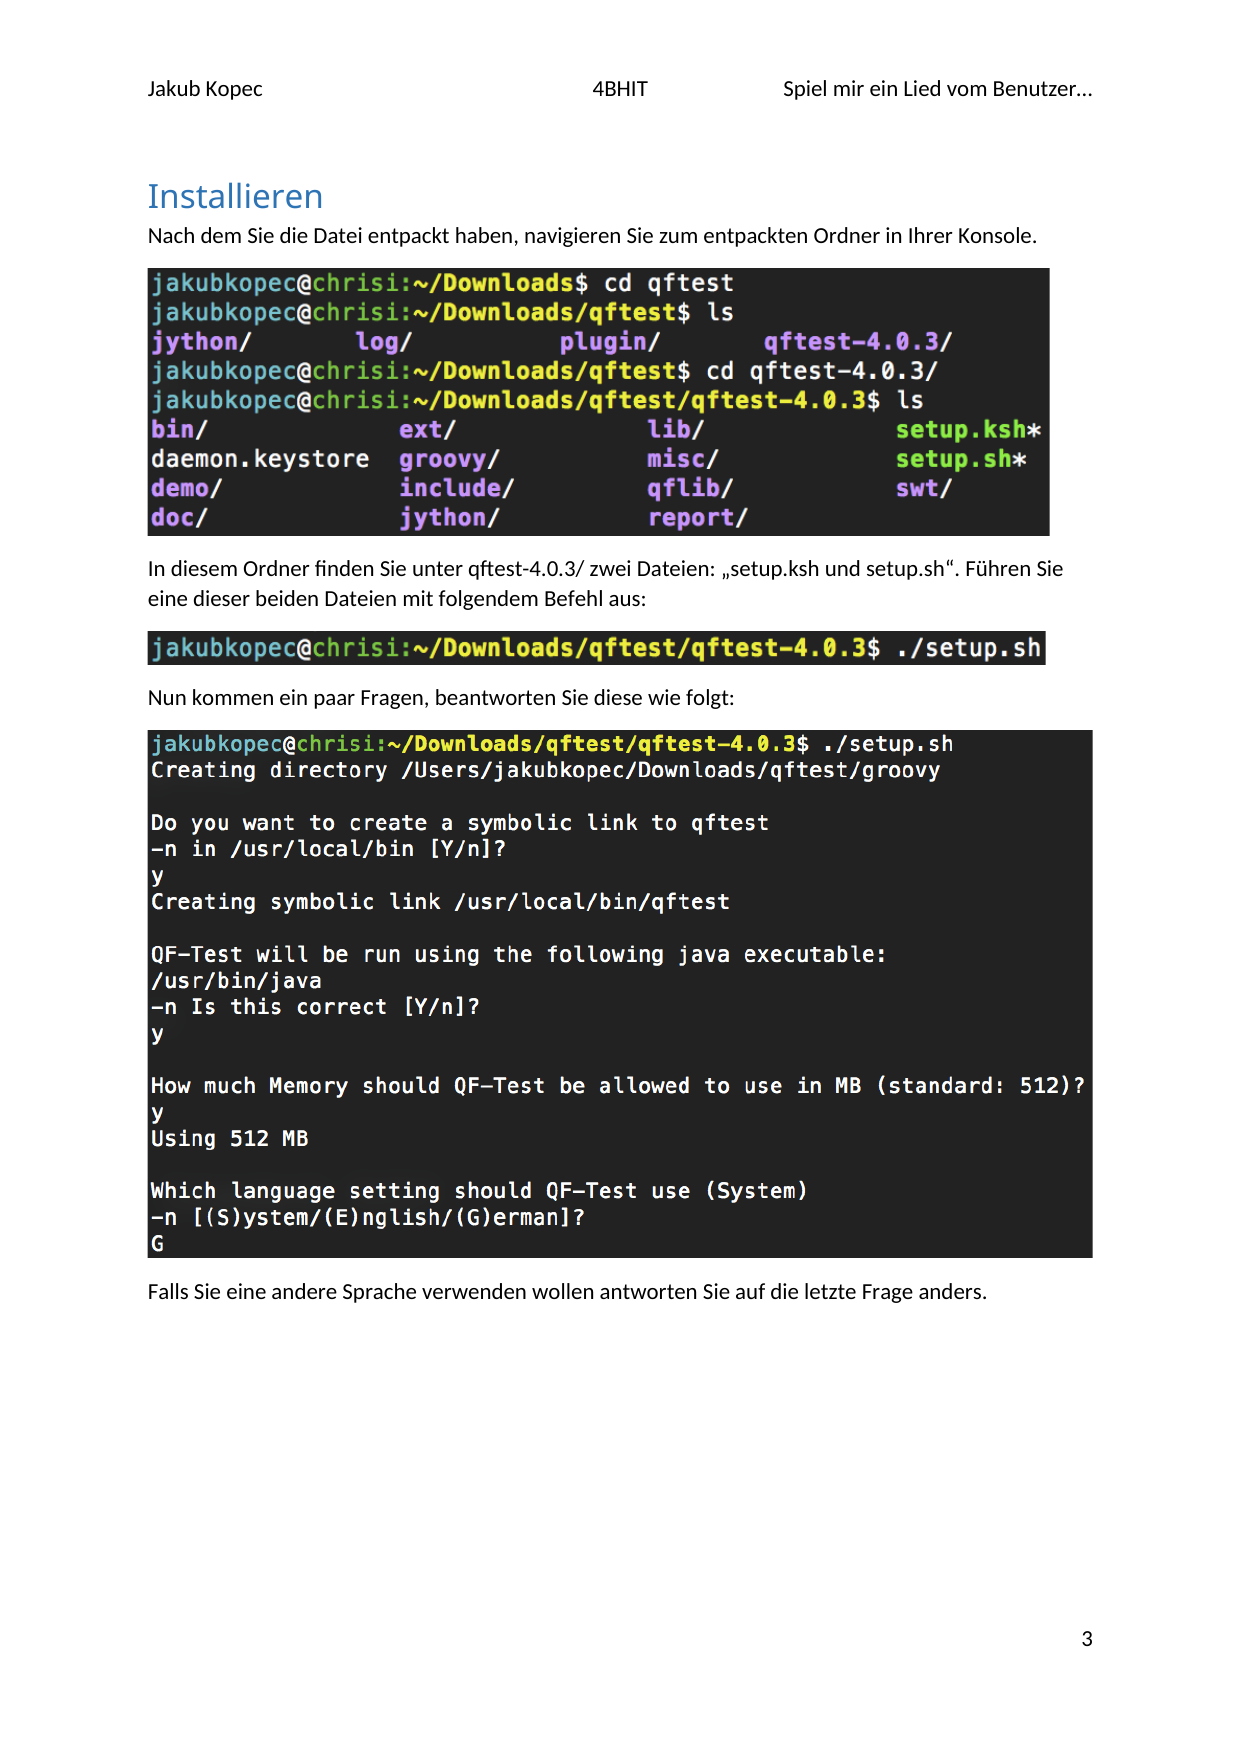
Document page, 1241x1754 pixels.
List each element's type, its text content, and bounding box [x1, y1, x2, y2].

picture [147, 631, 1046, 665]
text Nun kommen ein paar Fragen, beantworten Sie diese wie folgt: [148, 683, 1093, 711]
text Falls Sie eine andere Sprache verwenden wollen antworten Sie auf die letzte Frage anders. [148, 1277, 1093, 1305]
picture [147, 730, 1093, 1258]
text In diesem Ordner finden Sie unter qftest-4.0.3/ zwei Dateien: „setup.ksh und setup.sh“. Führen Sie eine dieser beiden Dateien mit folgendem Befehl aus: [148, 554, 1093, 612]
text Nach dem Sie die Datei entpackt haben, navigieren Sie zum entpackten Ordner in Ihrer Konsole. [148, 222, 1093, 249]
picture [147, 268, 1050, 536]
subtitle Installieren [148, 173, 1093, 218]
